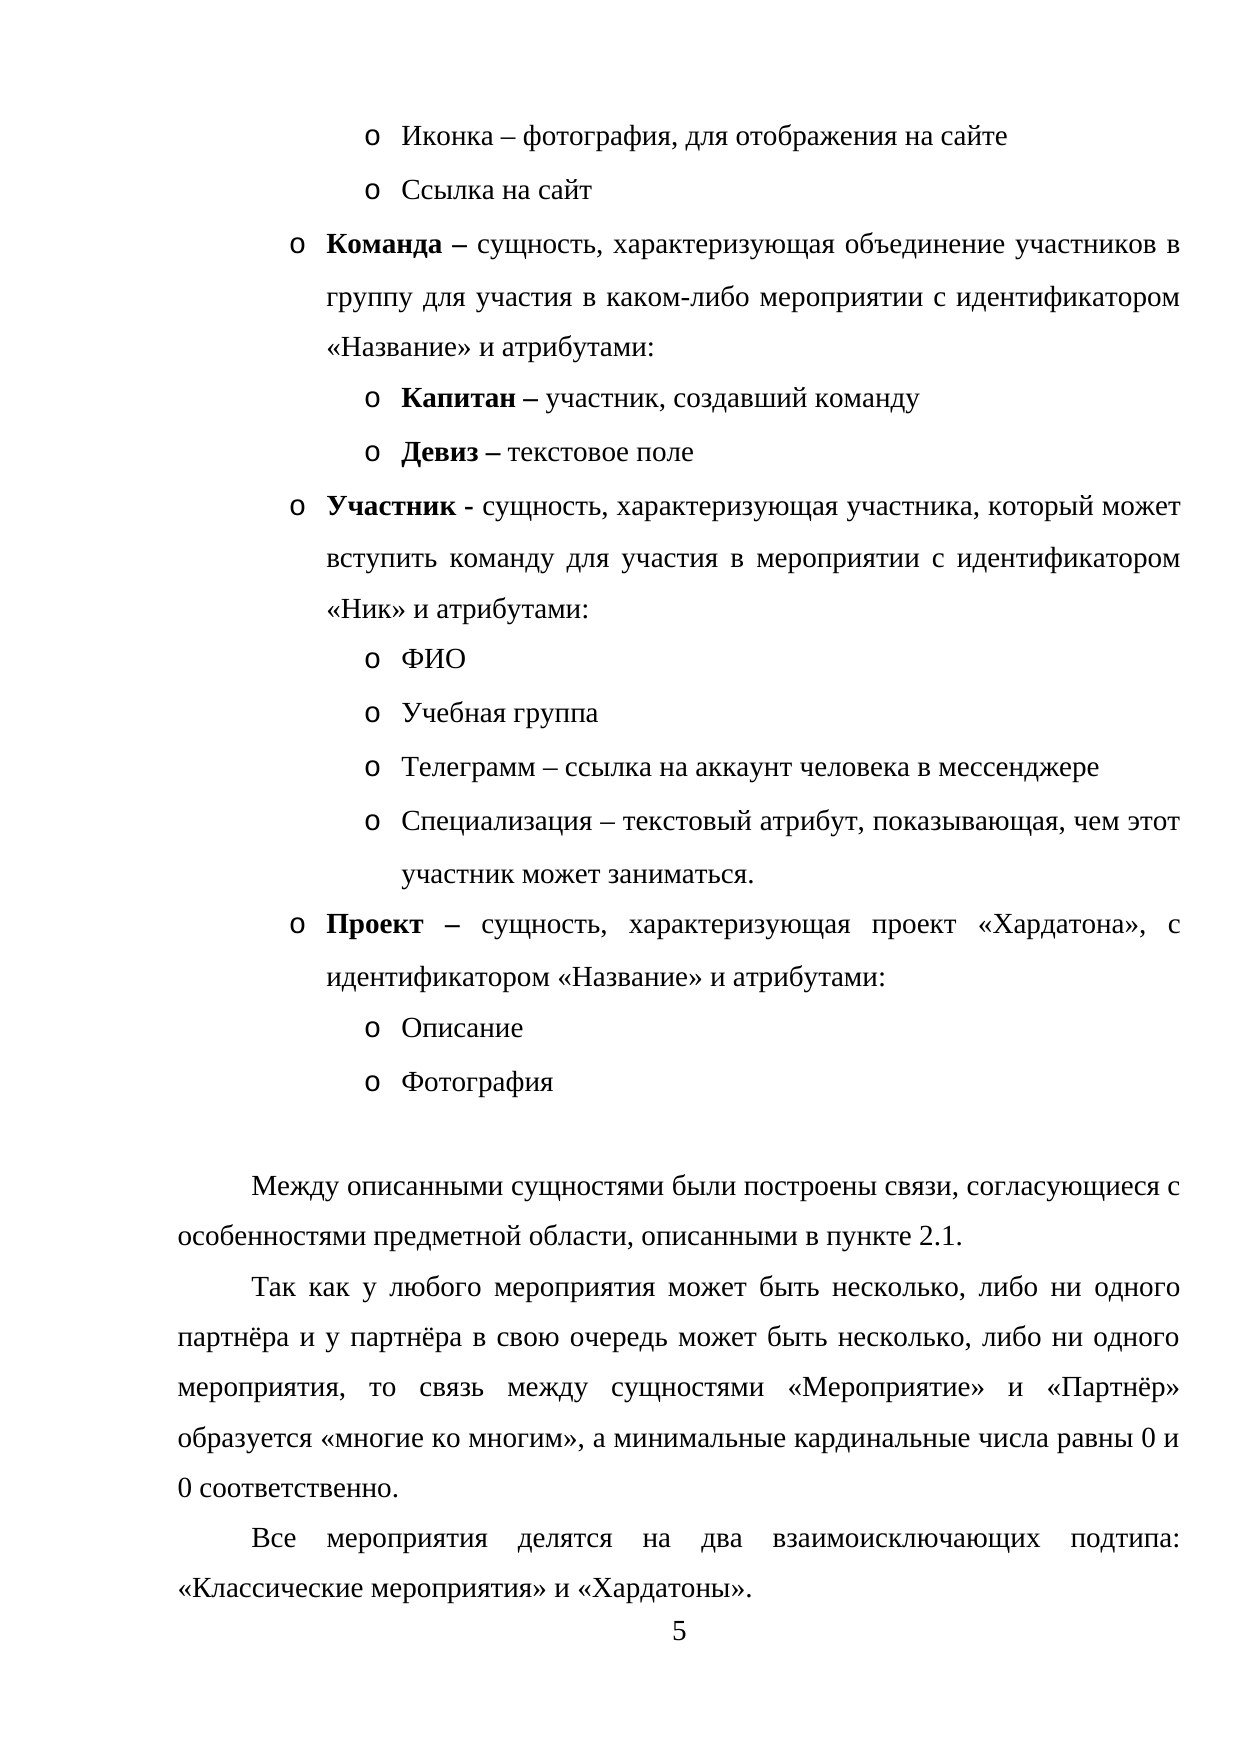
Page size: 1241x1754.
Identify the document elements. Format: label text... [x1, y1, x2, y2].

text Так как у любого мероприятия может быть несколько, либо ни одного партнёра и у партнёра в свою очередь может быть несколько, либо ни одного мероприятия, то связь между сущностями «Мероприятие» и «Партнёр» образуется «многие ко многим», а минимальные кардинальные числа равны 0 и 0 соответственно. [177, 1269, 1181, 1503]
text Между описанными сущностями были построены связи, согласующиеся с особенностями предметной области, описанными в пункте 2.1. [177, 1168, 1181, 1252]
list Специализация – текстовый атрибут, показывающая, чем этот участник может заниматься. [363, 803, 1181, 890]
text Все мероприятия делятся на два взаимоисключающих подтипа: «Классические мероприятия» и «Хардатоны». [177, 1520, 1181, 1604]
list Телеграмм – ссылка на аккаунт человека в мессенджере [363, 749, 1181, 785]
list Капитан – участник, создавший команду [363, 380, 1181, 416]
list Фотография [363, 1064, 1181, 1100]
list Иконка – фотография, для отображения на сайте [363, 118, 1181, 154]
list Учебная группа [363, 695, 1181, 731]
list Проект – сущность, характеризующая проект «Хардатона», с идентификатором «Название» и атрибутами: [288, 907, 1181, 993]
list ФИО [363, 641, 1181, 677]
list Ссылка на сайт [363, 172, 1181, 208]
list Девиз – текстовое поле [363, 434, 1181, 470]
list Описание [363, 1010, 1181, 1046]
list Команда – сущность, характеризующая объединение участников в группу для участия в каком-либо мероприятии с идентификатором «Название» и атрибутами: [288, 226, 1181, 363]
list Участник - сущность, характеризующая участника, который может вступить команду для участия в мероприятии с идентификатором «Ник» и атрибутами: [288, 488, 1181, 624]
